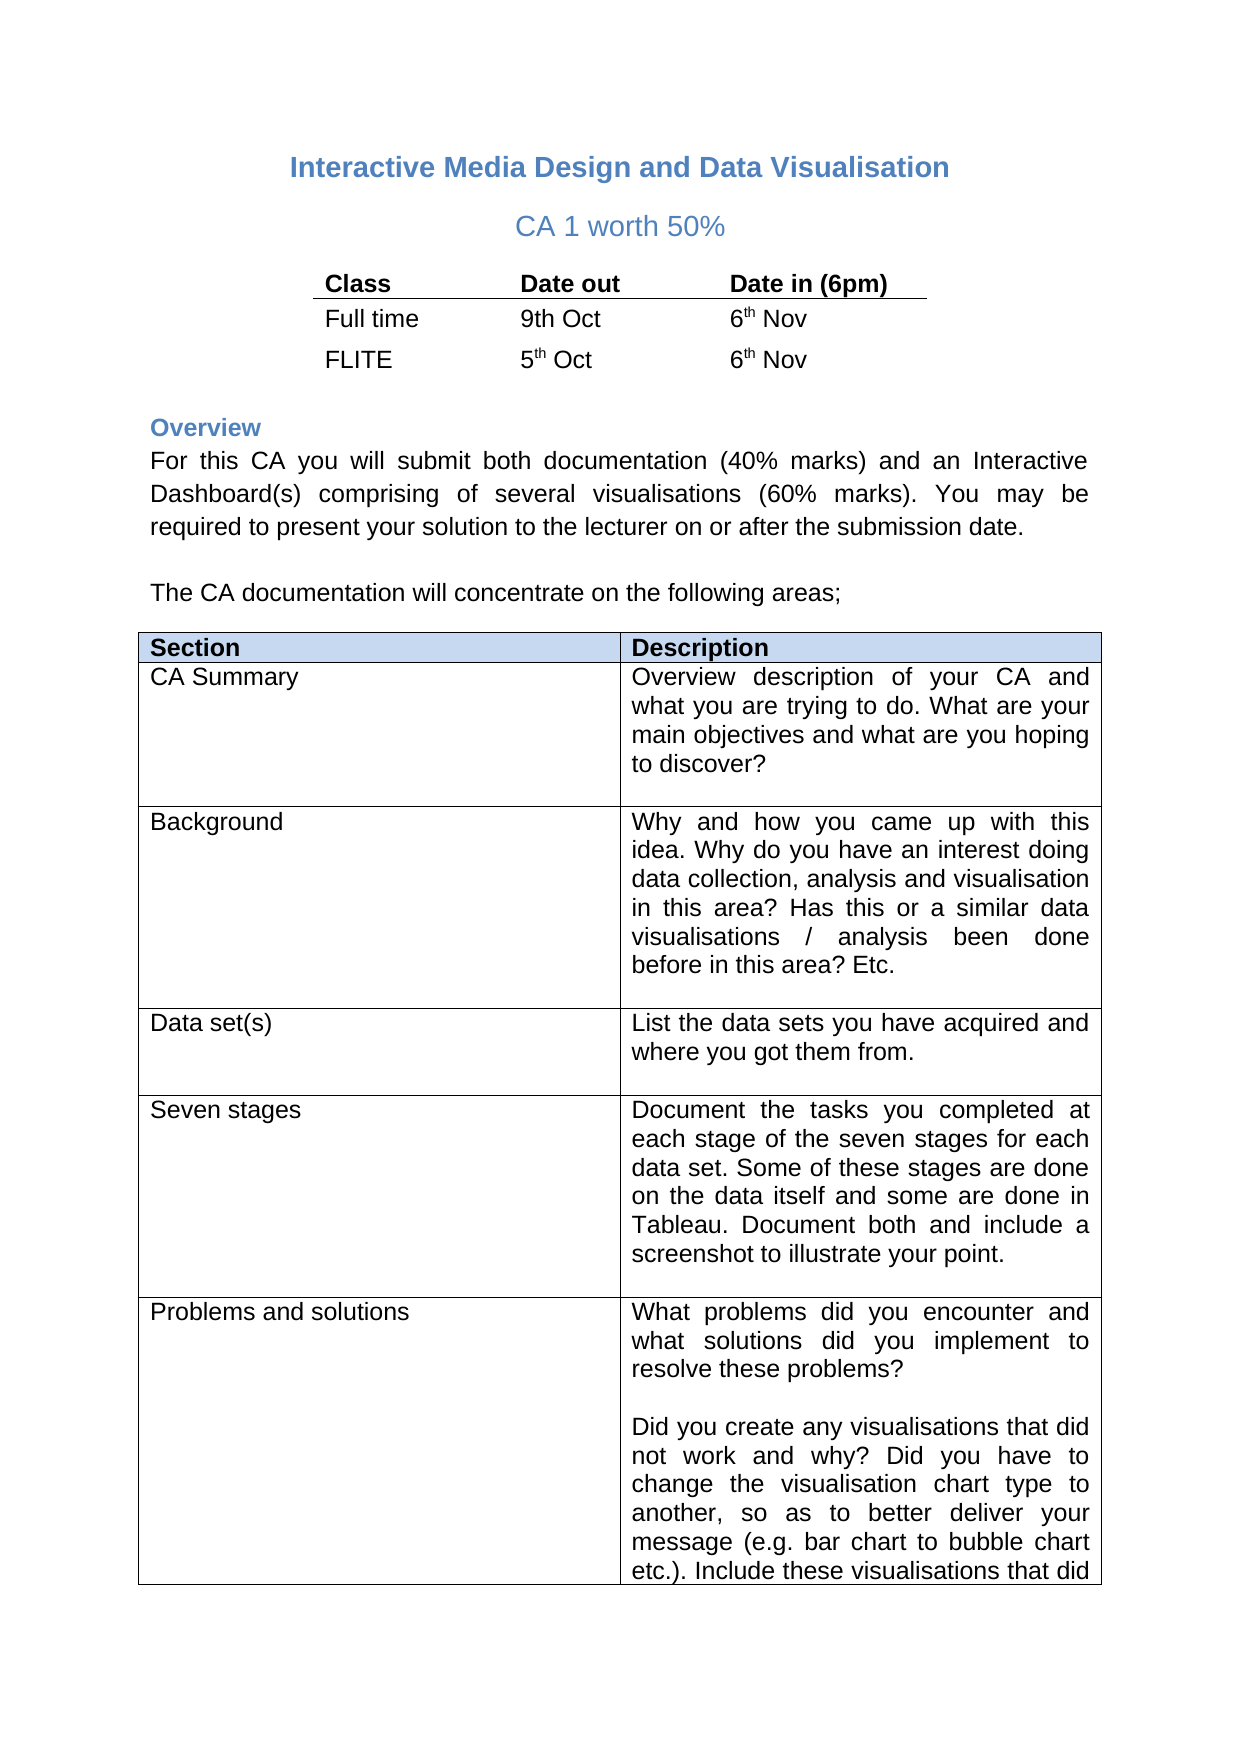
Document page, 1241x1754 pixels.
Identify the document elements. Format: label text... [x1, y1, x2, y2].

table_header Date in (6pm) [718, 269, 927, 297]
table_cell Background [139, 807, 620, 1008]
text Overview [150, 413, 1090, 442]
table_cell Full time [313, 299, 509, 339]
text Interactive Media Design and Data Visualisation [150, 150, 1090, 183]
table_header Date out [509, 269, 718, 297]
table_header Description [621, 633, 1101, 662]
table_cell Why and how you came up with this idea. Why do you have an interest doing data collection, analysis and visualisation in this area? Has this or a similar data visualisations / analysis been done before in this area? Etc. [621, 807, 1101, 1008]
table_header Class [313, 269, 509, 297]
table_cell 6th Nov [718, 299, 927, 339]
table_cell Seven stages [139, 1096, 620, 1296]
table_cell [621, 1298, 1101, 1584]
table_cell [139, 1298, 620, 1584]
table_header Section [139, 633, 620, 662]
text CA 1 worth 50% [150, 209, 1090, 243]
table_cell Data set(s) [139, 1009, 620, 1094]
table_cell 9th Oct [509, 299, 718, 339]
text For this CA you will submit both documentation (40% marks) and an Interactive Dashboard(s) comprising of several visualisations (60% marks). You may be required to present your solution to the lecturer on or after the submission date. [150, 446, 1090, 541]
text The CA documentation will concentrate on the following areas; [150, 578, 1090, 607]
table_cell 6th Nov [718, 339, 927, 380]
table_cell FLITE [313, 339, 509, 380]
table_cell List the data sets you have acquired and where you got them from. [621, 1009, 1101, 1094]
table_cell 5th Oct [509, 339, 718, 380]
table_cell Overview description of your CA and what you are trying to do. What are your main objectives and what are you hoping to discover? [621, 663, 1101, 806]
table_cell CA Summary [139, 663, 620, 806]
table_cell Document the tasks you completed at each stage of the seven stages for each data set. Some of these stages are done on the data itself and some are done in Tableau. Document both and include a screenshot to illustrate your point. [621, 1096, 1101, 1296]
